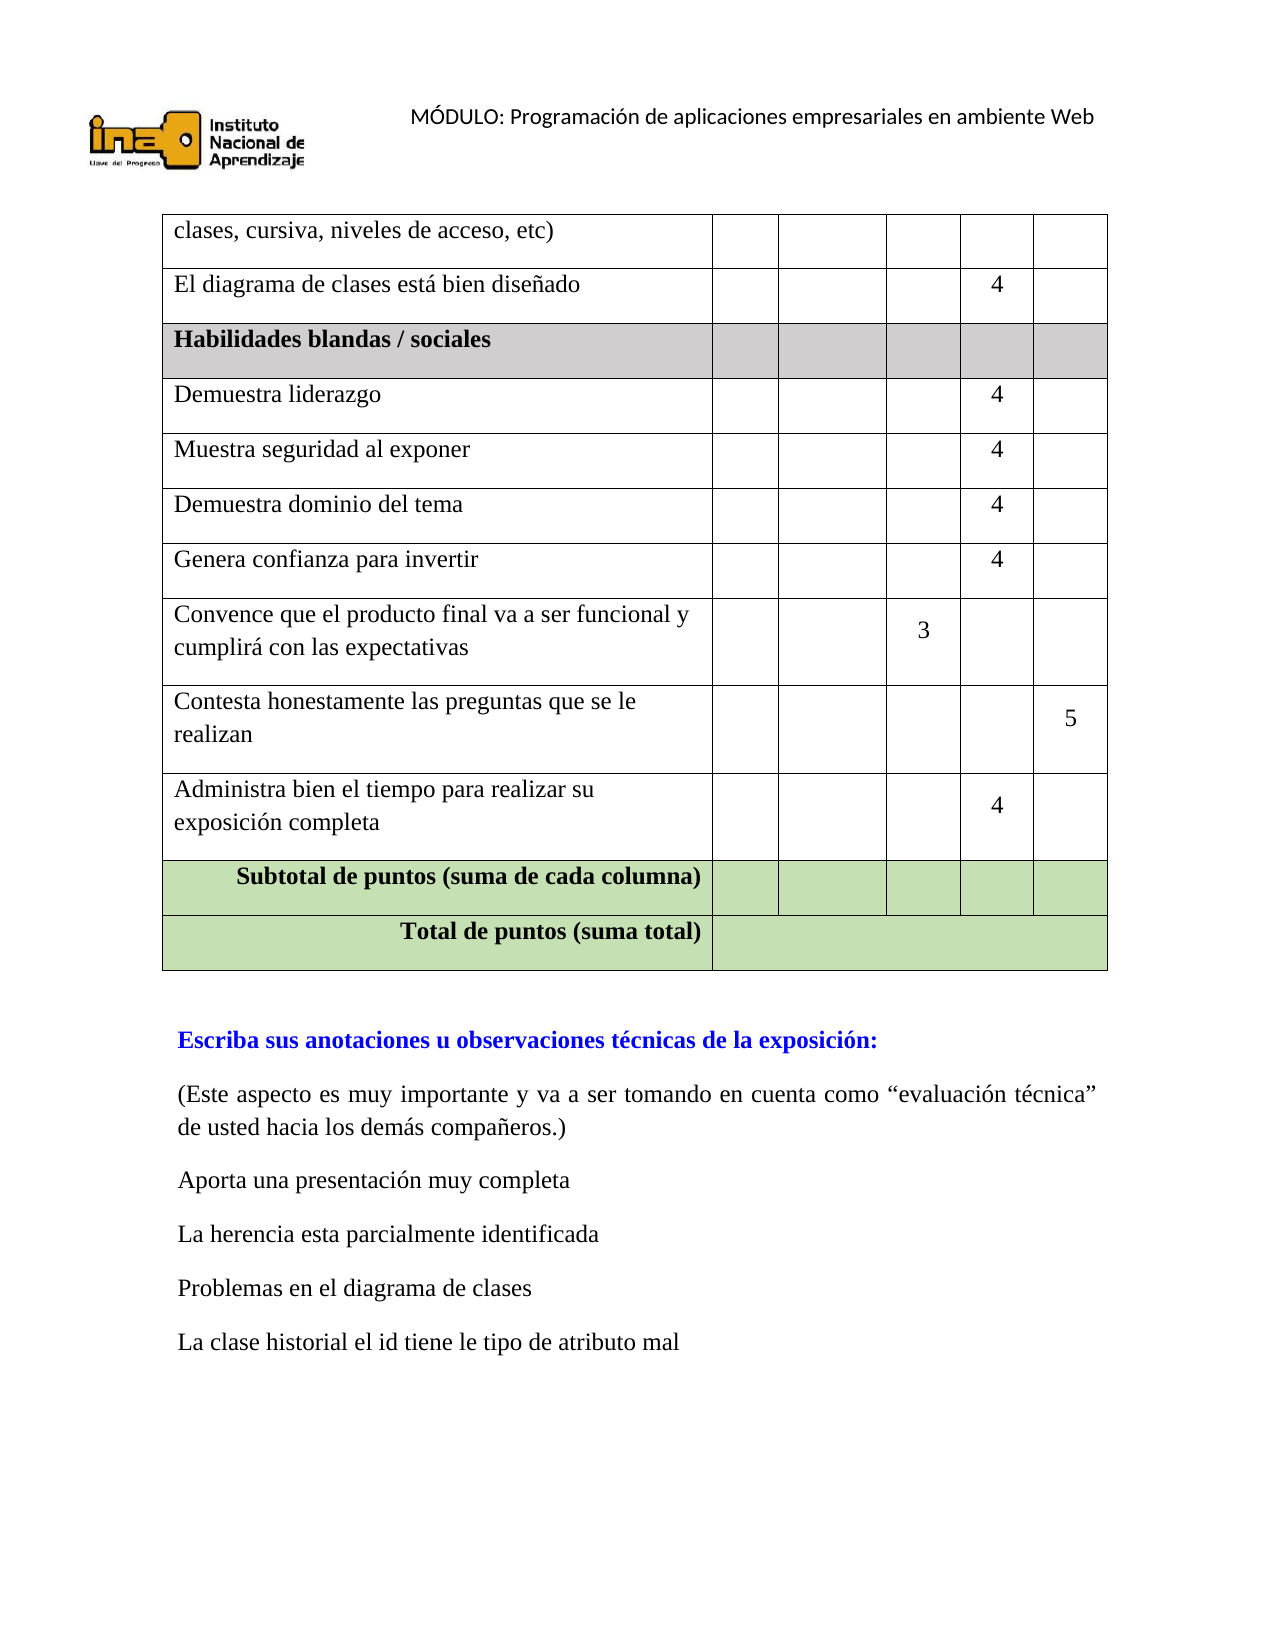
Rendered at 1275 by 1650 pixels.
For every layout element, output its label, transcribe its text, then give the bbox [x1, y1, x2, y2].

table_cell [1034, 599, 1107, 685]
table_cell [779, 599, 886, 685]
table_cell [1034, 774, 1107, 860]
table_cell [961, 215, 1033, 268]
table_cell Administra bien el tiempo para realizar su exposición completa [163, 774, 712, 860]
text (Este aspecto es muy importante y va a ser tomando en cuenta como “evaluación técnica” de usted hacia los demás compañeros.) [177, 1079, 1098, 1141]
table_cell El diagrama de clases está bien diseñado [163, 269, 712, 323]
table_cell [713, 774, 778, 860]
text La herencia esta parcialmente identificada [177, 1219, 1098, 1248]
table_cell Contesta honestamente las preguntas que se le realizan [163, 686, 712, 773]
table_cell [713, 324, 778, 378]
table_cell [887, 544, 960, 598]
table_cell La simbología es aplicada correctamente (tipos de flechas para representar las distintas relaciones entre clases, cursiva, niveles de acceso, etc) [163, 215, 712, 268]
table_cell Demuestra dominio del tema [163, 489, 712, 543]
table_cell [1034, 489, 1107, 543]
table_cell [1034, 215, 1107, 268]
table_cell [713, 489, 778, 543]
table_cell [779, 434, 886, 488]
table_cell [887, 774, 960, 860]
table_cell [713, 215, 778, 268]
table_cell [887, 379, 960, 433]
table_cell [779, 861, 886, 915]
table_cell [713, 544, 778, 598]
table_cell 5 [1034, 686, 1107, 773]
table_cell [779, 324, 886, 378]
picture [79, 89, 311, 180]
table_cell Subtotal de puntos (suma de cada columna) [163, 861, 712, 915]
table_cell 3 [887, 599, 960, 685]
table_cell [961, 686, 1033, 773]
table_cell [779, 774, 886, 860]
table_cell 4 [961, 269, 1033, 323]
table_cell [961, 324, 1033, 378]
table_cell [887, 269, 960, 323]
table_cell [1034, 861, 1107, 915]
table_cell [713, 599, 778, 685]
table_cell [887, 489, 960, 543]
table_cell [713, 686, 778, 773]
table_cell [961, 861, 1033, 915]
table_cell [779, 686, 886, 773]
table_cell 4 [961, 434, 1033, 488]
text Escriba sus anotaciones u observaciones técnicas de la exposición: [177, 1025, 1098, 1054]
table_cell [713, 916, 1107, 970]
table_cell Genera confianza para invertir [163, 544, 712, 598]
text Aporta una presentación muy completa [177, 1166, 1098, 1194]
table_cell [779, 269, 886, 323]
table_cell [887, 861, 960, 915]
table_cell [887, 434, 960, 488]
table_cell [1034, 324, 1107, 378]
text Problemas en el diagrama de clases [177, 1273, 1098, 1302]
table_cell Habilidades blandas / sociales [163, 324, 712, 378]
table_cell [1034, 434, 1107, 488]
table_cell [887, 324, 960, 378]
table_cell [961, 599, 1033, 685]
table_cell [887, 686, 960, 773]
table_cell 4 [961, 544, 1033, 598]
table_cell 4 [961, 774, 1033, 860]
table_cell [1034, 544, 1107, 598]
table_cell Demuestra liderazgo [163, 379, 712, 433]
table_cell [779, 489, 886, 543]
table_cell [1034, 379, 1107, 433]
table_cell [1034, 269, 1107, 323]
table_cell [779, 544, 886, 598]
table_cell 4 [961, 379, 1033, 433]
table_cell 4 [961, 489, 1033, 543]
table_cell [779, 379, 886, 433]
text La clase historial el id tiene le tipo de atributo mal [177, 1327, 1098, 1356]
table_cell 3 [887, 215, 960, 268]
table_cell [779, 215, 886, 268]
table_cell Total de puntos (suma total) [163, 916, 712, 970]
table_cell [713, 269, 778, 323]
table_cell [713, 379, 778, 433]
table_cell Muestra seguridad al exponer [163, 434, 712, 488]
table_cell Convence que el producto final va a ser funcional y cumplirá con las expectativas [163, 599, 712, 685]
table_cell [713, 434, 778, 488]
table_cell [713, 861, 778, 915]
